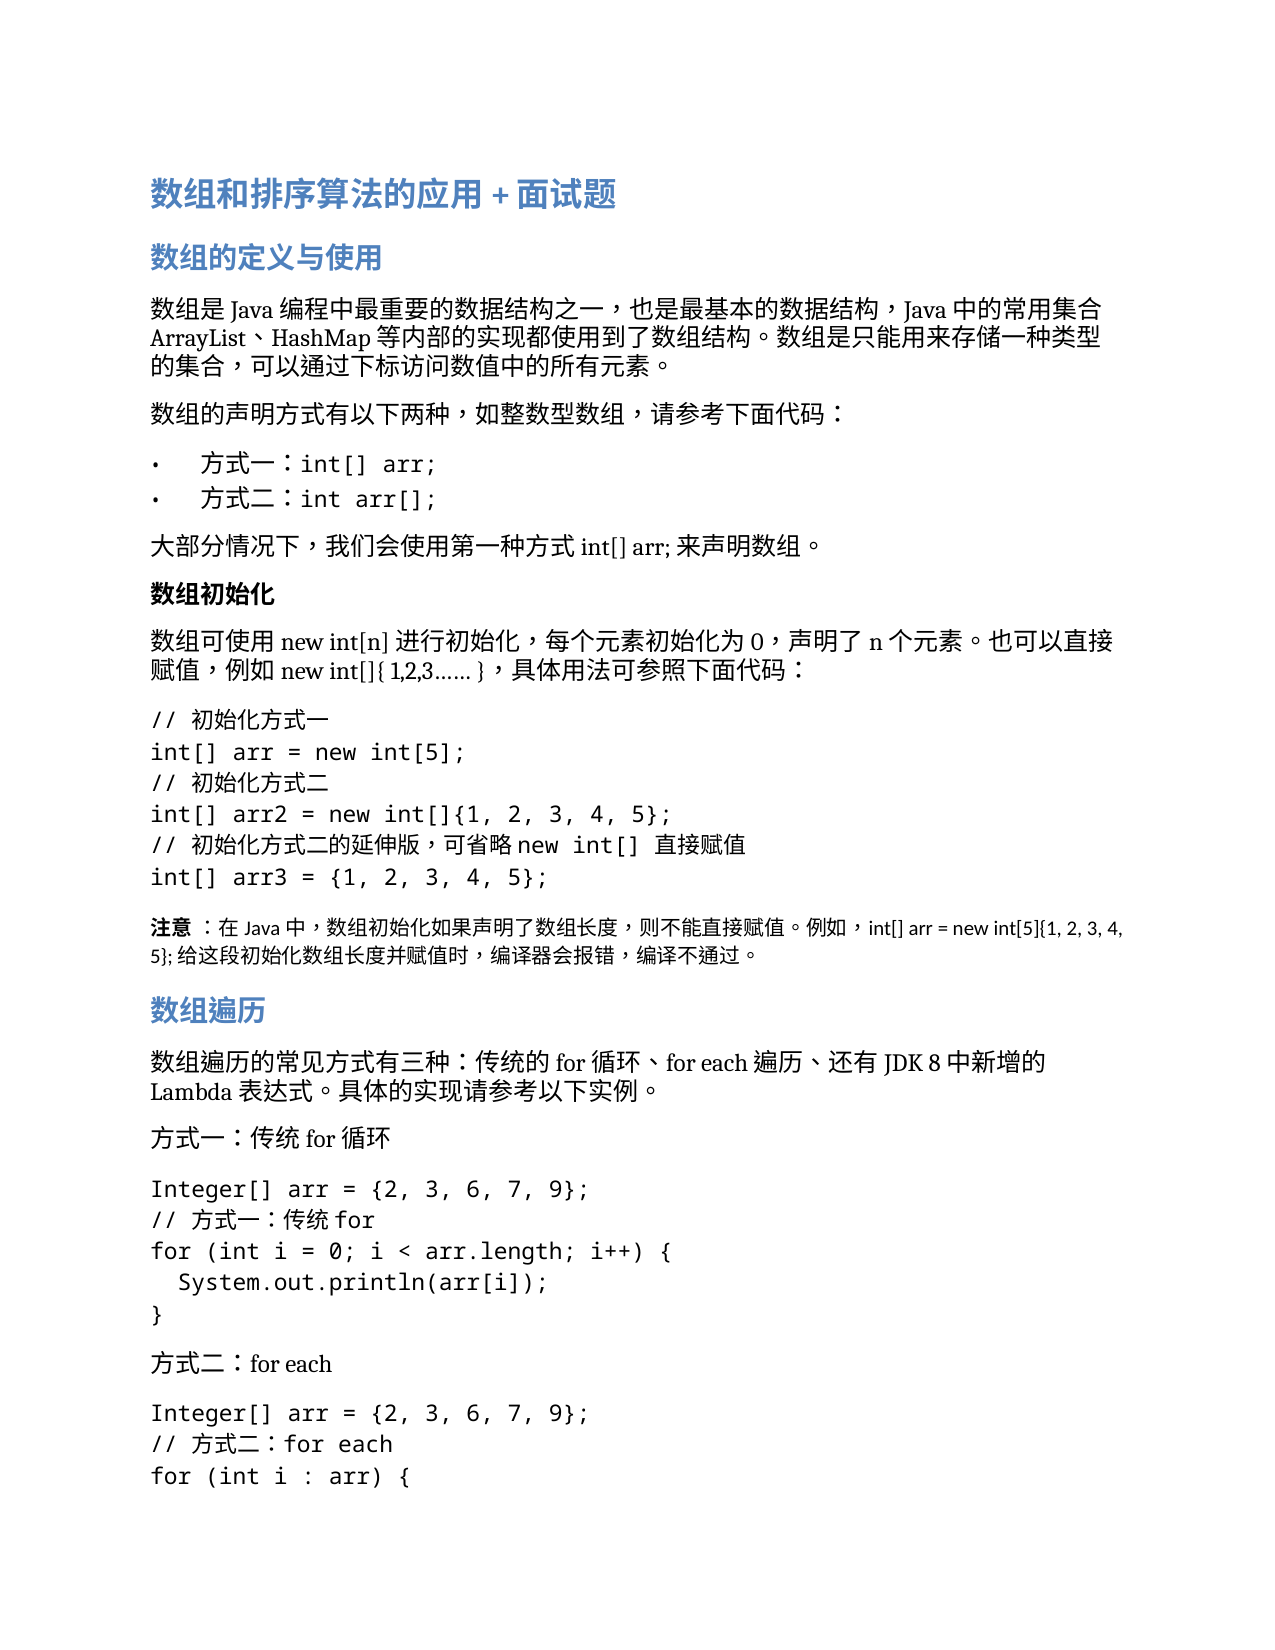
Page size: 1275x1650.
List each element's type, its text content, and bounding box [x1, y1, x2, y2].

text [150, 1397, 1125, 1491]
text 数组是 Java 编程中最重要的数据结构之一，也是最基本的数据结构，Java 中的常用集合 ArrayList、HashMap 等内部的实现都使用到了数组结构。数组是只能用来存储一种类型的集合，可以通过下标访问数值中的所有元素。 [150, 296, 1125, 382]
text 注意 ：在 Java 中，数组初始化如果声明了数组长度，则不能直接赋值。例如，int[] arr = new int[5]{1, 2, 3, 4, 5}; 给这段初始化数组长度并赋值时，编译器会报错，编译不通过。 [150, 913, 1125, 969]
text 数组的声明方式有以下两种，如整数型数组，请参考下面代码： [150, 401, 1125, 429]
text 数组初始化 [150, 581, 1125, 609]
list 方式二：int arr[]; [150, 483, 1125, 514]
text Integer[] arr = {2, 3, 6, 7, 9}; // 方式一：传统 for for (int i = 0; i < arr.length; i++) { System.out.println(arr[i]); } [150, 1172, 1125, 1329]
subtitle 数组的定义与使用 [150, 237, 1125, 277]
text 数组遍历的常见方式有三种：传统的 for 循环、for each 遍历、还有 JDK 8 中新增的 Lambda 表达式。具体的实现请参考以下实例。 [150, 1049, 1125, 1106]
list 方式一：int[] arr; [150, 448, 1125, 479]
text 数组可使用 new int[n] 进行初始化，每个元素初始化为 0，声明了 n 个元素。也可以直接赋值，例如 new int[]{ 1,2,3…… }，具体用法可参照下面代码： [150, 628, 1125, 686]
subtitle 数组和排序算法的应用 + 面试题 [150, 171, 1125, 216]
text 方式一：传统 for 循环 [150, 1125, 1125, 1154]
text 大部分情况下，我们会使用第一种方式 int[] arr; 来声明数组。 [150, 533, 1125, 562]
subtitle 数组遍历 [150, 990, 1125, 1030]
text // 初始化方式一 int[] arr = new int[5]; // 初始化方式二 int[] arr2 = new int[]{1, 2, 3, 4, 5}; // 初始化方式二的延伸版，可省略 new int[] 直接赋值 int[] arr3 = {1, 2, 3, 4, 5}; [150, 704, 1125, 892]
text 方式二：for each [150, 1349, 1125, 1378]
